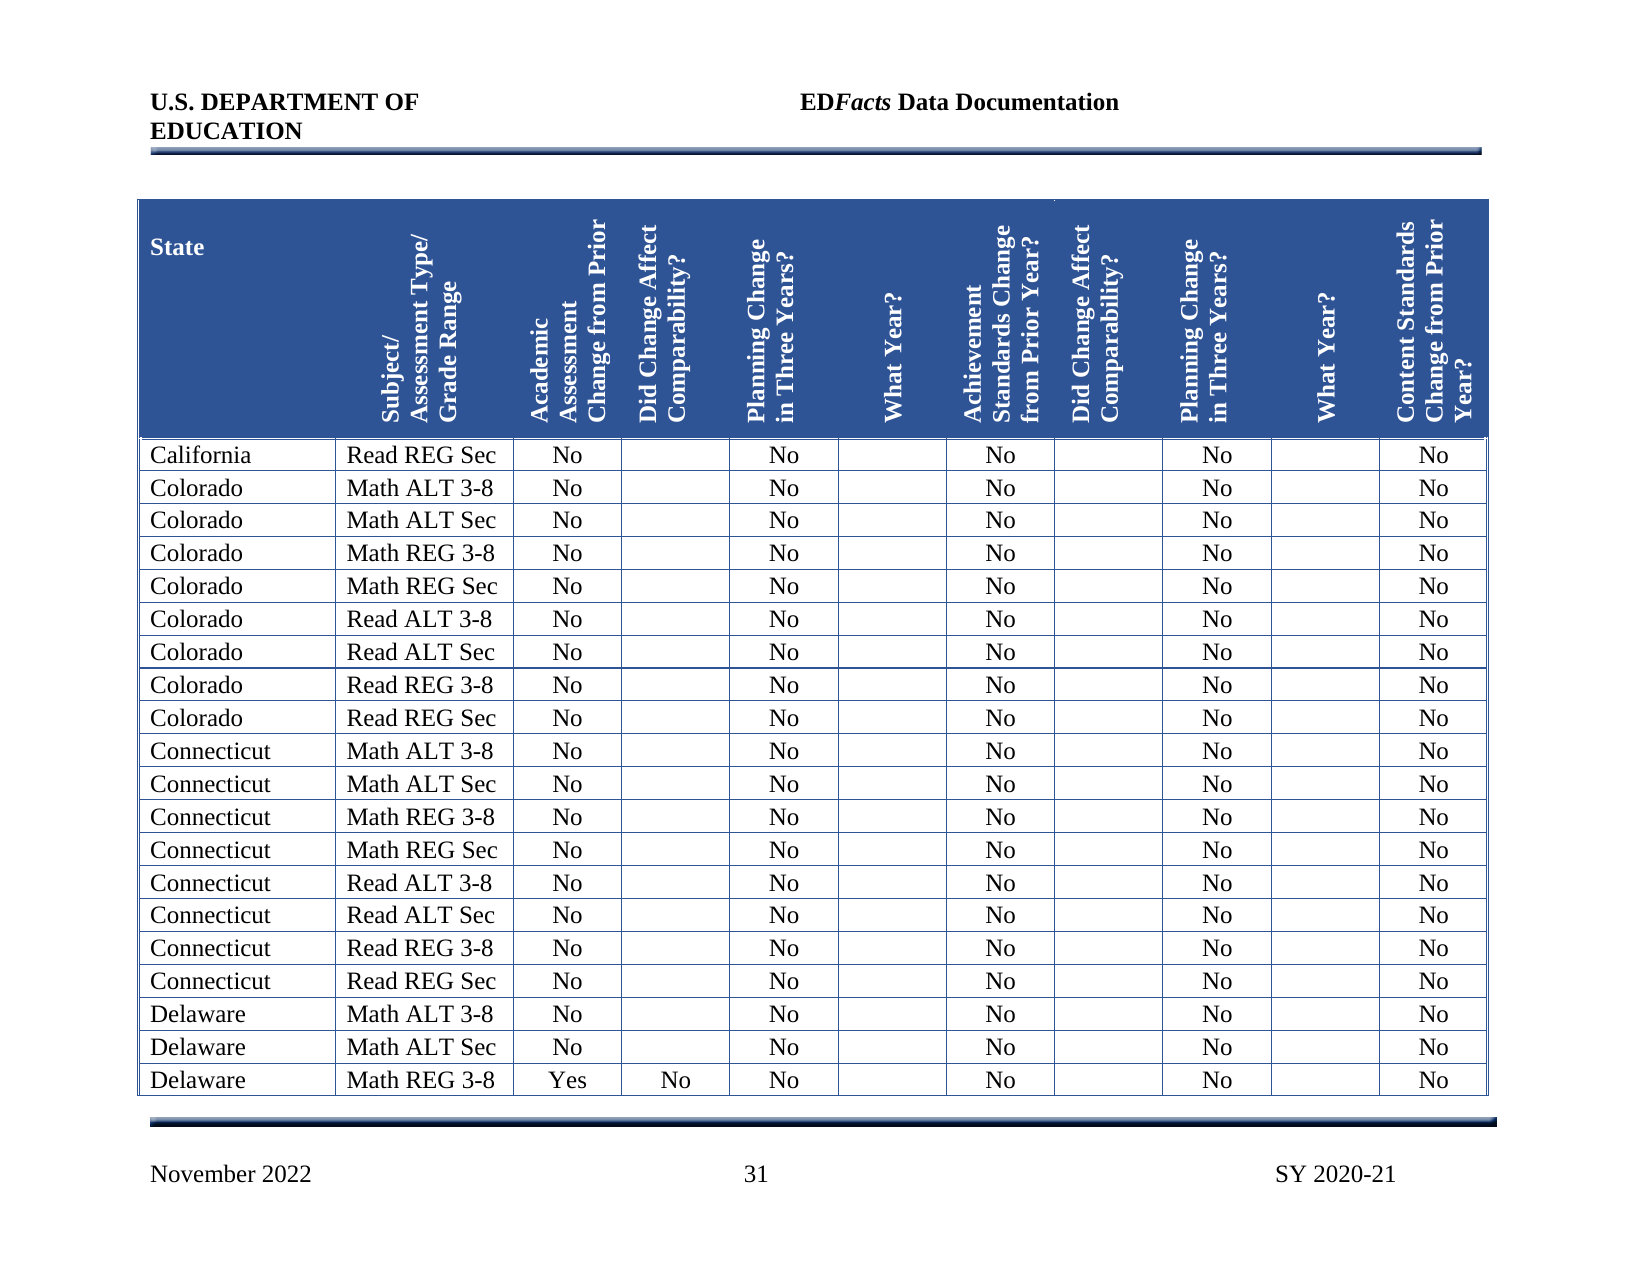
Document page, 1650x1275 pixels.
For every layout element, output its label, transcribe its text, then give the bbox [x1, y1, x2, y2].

table_header Academic Assessment Change from Prior Year? [514, 202, 621, 437]
table_cell No [622, 1064, 729, 1095]
table_cell No [514, 932, 621, 964]
table_cell No [1380, 1064, 1486, 1095]
table_cell Delaware [140, 1031, 335, 1062]
table_cell [622, 701, 729, 733]
table_cell No [1380, 998, 1486, 1029]
table_cell Read REG Sec [336, 701, 513, 733]
table_cell [1055, 537, 1162, 569]
table_cell [1272, 440, 1379, 470]
table_cell No [514, 866, 621, 898]
table_cell Yes [514, 1064, 621, 1095]
table_cell [1055, 734, 1162, 766]
table_cell [1272, 701, 1379, 733]
table_cell No [947, 899, 1054, 931]
table_cell No [1163, 800, 1271, 832]
table_cell Math REG Sec [336, 570, 513, 602]
table_cell Math ALT 3-8 [336, 998, 513, 1029]
table_cell [1272, 734, 1379, 766]
table_header Achievement Standards Change from Prior Year? [947, 202, 1054, 437]
table_cell Math ALT 3-8 [336, 471, 513, 503]
table_cell No [730, 932, 838, 964]
table_cell No [947, 471, 1054, 503]
table_cell Read REG 3-8 [336, 669, 513, 700]
table_cell No [947, 504, 1054, 536]
table_cell No [514, 800, 621, 832]
table_cell No [947, 1064, 1054, 1095]
table_cell No [947, 998, 1054, 1029]
table_cell No [1380, 669, 1486, 700]
table_cell No [947, 701, 1054, 733]
table_cell Connecticut [140, 800, 335, 832]
table_cell Math ALT 3-8 [336, 734, 513, 766]
table_cell No [1380, 899, 1486, 931]
table_cell No [730, 537, 838, 569]
table_cell No [1163, 440, 1271, 470]
table_cell No [1163, 1064, 1271, 1095]
table_cell Connecticut [140, 899, 335, 931]
table_cell Connecticut [140, 734, 335, 766]
table_cell [1272, 471, 1379, 503]
table_cell No [1380, 734, 1486, 766]
table_cell No [1163, 636, 1271, 667]
table_cell [839, 570, 946, 602]
table_cell [1272, 636, 1379, 667]
table_cell [1055, 504, 1162, 536]
table_cell [1055, 669, 1162, 700]
table_cell [622, 965, 729, 997]
table_cell [622, 440, 729, 470]
table_cell No [730, 603, 838, 634]
table_cell No [1163, 669, 1271, 700]
table_cell No [1163, 471, 1271, 503]
table_cell No [1163, 965, 1271, 997]
table_cell [839, 998, 946, 1029]
table_cell [839, 471, 946, 503]
table_cell [839, 800, 946, 832]
table_cell Math REG 3-8 [336, 1064, 513, 1095]
table_cell [839, 734, 946, 766]
table_cell No [514, 899, 621, 931]
table_cell [1055, 701, 1162, 733]
table_cell No [514, 767, 621, 799]
table_cell No [730, 570, 838, 602]
table_header Did Change Affect Comparability? [1055, 202, 1162, 437]
table_header Planning Change in Three Years? [1163, 202, 1271, 437]
table_cell No [730, 833, 838, 865]
table_cell Read REG Sec [336, 440, 513, 470]
table_cell [839, 440, 946, 470]
table_cell No [514, 701, 621, 733]
table_cell No [1380, 866, 1486, 898]
table_cell No [730, 1064, 838, 1095]
table_cell [839, 767, 946, 799]
table_cell [1272, 603, 1379, 634]
table_cell No [947, 636, 1054, 667]
table_cell No [947, 800, 1054, 832]
table_cell No [730, 998, 838, 1029]
table_cell No [514, 1031, 621, 1062]
table_cell No [1380, 767, 1486, 799]
table_cell [839, 537, 946, 569]
table_cell [839, 504, 946, 536]
table_cell [1055, 440, 1162, 470]
table_cell No [1380, 537, 1486, 569]
table_cell California [139, 437, 335, 470]
table_cell [622, 800, 729, 832]
table_cell [1272, 998, 1379, 1029]
table_cell [1272, 932, 1379, 964]
table_cell No [947, 440, 1054, 470]
table_cell [622, 833, 729, 865]
table_cell [839, 833, 946, 865]
table_cell No [1163, 767, 1271, 799]
table_cell No [1380, 636, 1486, 667]
table_cell No [730, 965, 838, 997]
table_cell No [947, 669, 1054, 700]
table_cell [622, 1031, 729, 1062]
table_header Content Standards Change from Prior Year? [1380, 202, 1486, 437]
table_cell [622, 669, 729, 700]
table_cell No [947, 866, 1054, 898]
table_cell [1272, 833, 1379, 865]
table_cell Delaware [140, 1064, 335, 1095]
table_cell Math ALT Sec [336, 1031, 513, 1062]
table_cell No [514, 965, 621, 997]
table_cell Math ALT Sec [336, 504, 513, 536]
table_cell [839, 965, 946, 997]
table_cell No [1163, 504, 1271, 536]
table_header Planning Change in Three Years? [730, 202, 838, 437]
table_cell No [947, 734, 1054, 766]
table_cell No [1163, 1031, 1271, 1062]
table_cell Read REG 3-8 [336, 932, 513, 964]
table_cell No [1380, 437, 1488, 470]
table_cell No [947, 833, 1054, 865]
table_cell No [730, 767, 838, 799]
table_cell No [730, 471, 838, 503]
table_cell [622, 734, 729, 766]
table_cell Delaware [140, 998, 335, 1029]
table_cell Connecticut [140, 833, 335, 865]
table_cell No [514, 669, 621, 700]
table_cell No [1163, 998, 1271, 1029]
table_cell No [1163, 570, 1271, 602]
table_header What Year? [839, 202, 946, 437]
table_cell No [1380, 471, 1486, 503]
table_cell Connecticut [140, 965, 335, 997]
table_header Subject/ Assessment Type/ Grade Range [336, 202, 513, 437]
table_cell [622, 504, 729, 536]
table_cell No [730, 899, 838, 931]
table_cell [839, 636, 946, 667]
table_cell No [947, 537, 1054, 569]
table_cell [622, 603, 729, 634]
table_cell Connecticut [140, 767, 335, 799]
table_cell No [514, 734, 621, 766]
table_cell No [1163, 701, 1271, 733]
table_cell [839, 701, 946, 733]
table_cell No [730, 734, 838, 766]
table_cell [1055, 1031, 1162, 1062]
table_cell [1055, 965, 1162, 997]
table_cell No [514, 998, 621, 1029]
table_cell Read REG Sec [336, 965, 513, 997]
table_cell [1055, 767, 1162, 799]
table_cell Read ALT Sec [336, 899, 513, 931]
table_cell [1055, 998, 1162, 1029]
table_cell [1055, 800, 1162, 832]
table_cell No [730, 636, 838, 667]
table_cell [1055, 570, 1162, 602]
table_cell No [1380, 1031, 1486, 1062]
table_cell Math REG Sec [336, 833, 513, 865]
table_cell No [1380, 833, 1486, 865]
table_cell No [1380, 800, 1486, 832]
table_cell [1055, 603, 1162, 634]
table_cell [1272, 1031, 1379, 1062]
table_cell [839, 603, 946, 634]
table_cell No [1163, 537, 1271, 569]
table_cell No [514, 471, 621, 503]
table_cell [1272, 570, 1379, 602]
table_cell No [947, 1031, 1054, 1062]
table_cell Colorado [140, 603, 335, 634]
table_cell No [730, 504, 838, 536]
table_cell No [947, 932, 1054, 964]
table_cell No [1380, 701, 1486, 733]
table_cell [839, 932, 946, 964]
table_cell No [514, 636, 621, 667]
table_cell Colorado [140, 471, 335, 503]
table_cell [622, 636, 729, 667]
table_cell Read ALT 3-8 [336, 866, 513, 898]
table_header What Year? [1272, 202, 1379, 437]
table_cell No [947, 603, 1054, 634]
table_cell No [1163, 932, 1271, 964]
table_cell No [514, 603, 621, 634]
table_cell No [947, 965, 1054, 997]
table_header Did Change Affect Comparability? [622, 202, 729, 437]
table_cell No [1380, 932, 1486, 964]
table_cell Colorado [140, 537, 335, 569]
table_cell Math REG 3-8 [336, 800, 513, 832]
table_cell No [1380, 603, 1486, 634]
picture [150, 145, 1492, 155]
table_cell [622, 866, 729, 898]
table_cell No [947, 570, 1054, 602]
table_cell [622, 767, 729, 799]
table_cell [1272, 800, 1379, 832]
table_cell [1055, 833, 1162, 865]
table_header State [140, 202, 335, 437]
table_cell [1272, 537, 1379, 569]
table_cell No [730, 866, 838, 898]
table_cell Read ALT Sec [336, 636, 513, 667]
table_cell [1055, 899, 1162, 931]
table_cell Connecticut [140, 866, 335, 898]
table_cell [1272, 504, 1379, 536]
table_cell No [730, 701, 838, 733]
table_cell Colorado [140, 570, 335, 602]
table_cell [622, 537, 729, 569]
table_cell [1272, 899, 1379, 931]
table_cell No [1380, 504, 1486, 536]
table_cell No [947, 767, 1054, 799]
table_cell [1272, 669, 1379, 700]
table_cell Colorado [140, 669, 335, 700]
table_cell No [514, 833, 621, 865]
table_cell No [1380, 965, 1486, 997]
table_cell No [514, 537, 621, 569]
picture [150, 1117, 1497, 1127]
table_cell [1055, 636, 1162, 667]
table_cell [839, 1031, 946, 1062]
table_cell Math REG 3-8 [336, 537, 513, 569]
table_cell [622, 998, 729, 1029]
table_cell [1272, 866, 1379, 898]
table_cell No [730, 1031, 838, 1062]
table_cell Read ALT 3-8 [336, 603, 513, 634]
table_cell No [1163, 866, 1271, 898]
table_cell [622, 471, 729, 503]
table_cell [1055, 866, 1162, 898]
table_cell No [514, 504, 621, 536]
table_cell [1055, 471, 1162, 503]
table_cell [622, 932, 729, 964]
table_cell [1055, 1064, 1162, 1095]
table_cell Colorado [140, 701, 335, 733]
table_cell No [1380, 570, 1486, 602]
table_cell Colorado [140, 636, 335, 667]
table_cell No [514, 570, 621, 602]
table_cell [1272, 965, 1379, 997]
table_cell No [514, 440, 621, 470]
table_cell No [1163, 899, 1271, 931]
table_cell [839, 669, 946, 700]
table_cell [622, 899, 729, 931]
table_cell No [1163, 734, 1271, 766]
table_cell [1272, 767, 1379, 799]
table_cell [839, 1064, 946, 1095]
table_cell [622, 570, 729, 602]
table_cell [1272, 1064, 1379, 1095]
table_cell No [730, 669, 838, 700]
table_cell [839, 866, 946, 898]
table_cell Math ALT Sec [336, 767, 513, 799]
table_cell [1055, 932, 1162, 964]
table_cell No [1163, 833, 1271, 865]
table_cell Connecticut [140, 932, 335, 964]
table_cell Colorado [140, 504, 335, 536]
table_cell No [1163, 603, 1271, 634]
table_cell No [730, 440, 838, 470]
table_cell No [730, 800, 838, 832]
table_cell [839, 899, 946, 931]
